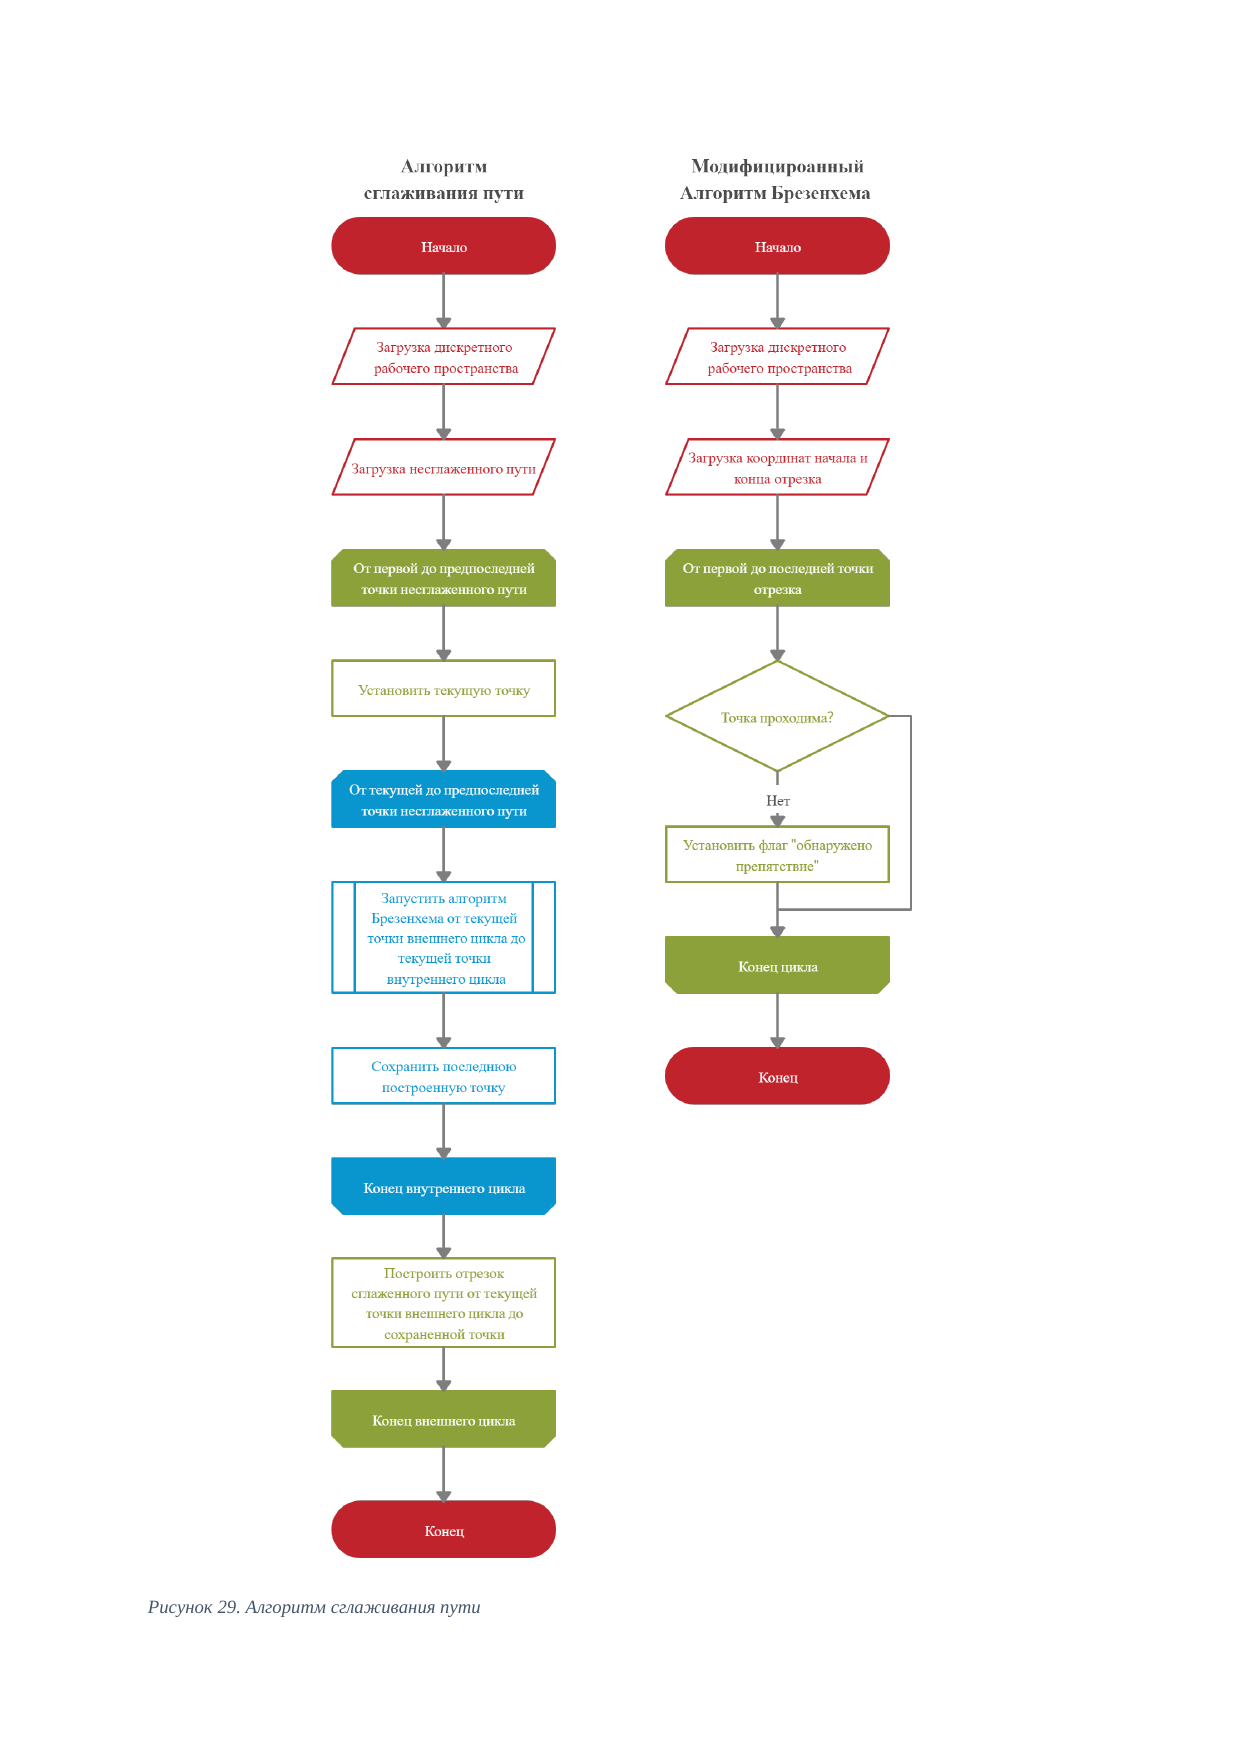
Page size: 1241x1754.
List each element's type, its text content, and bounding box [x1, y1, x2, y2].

picture [310, 118, 933, 1579]
